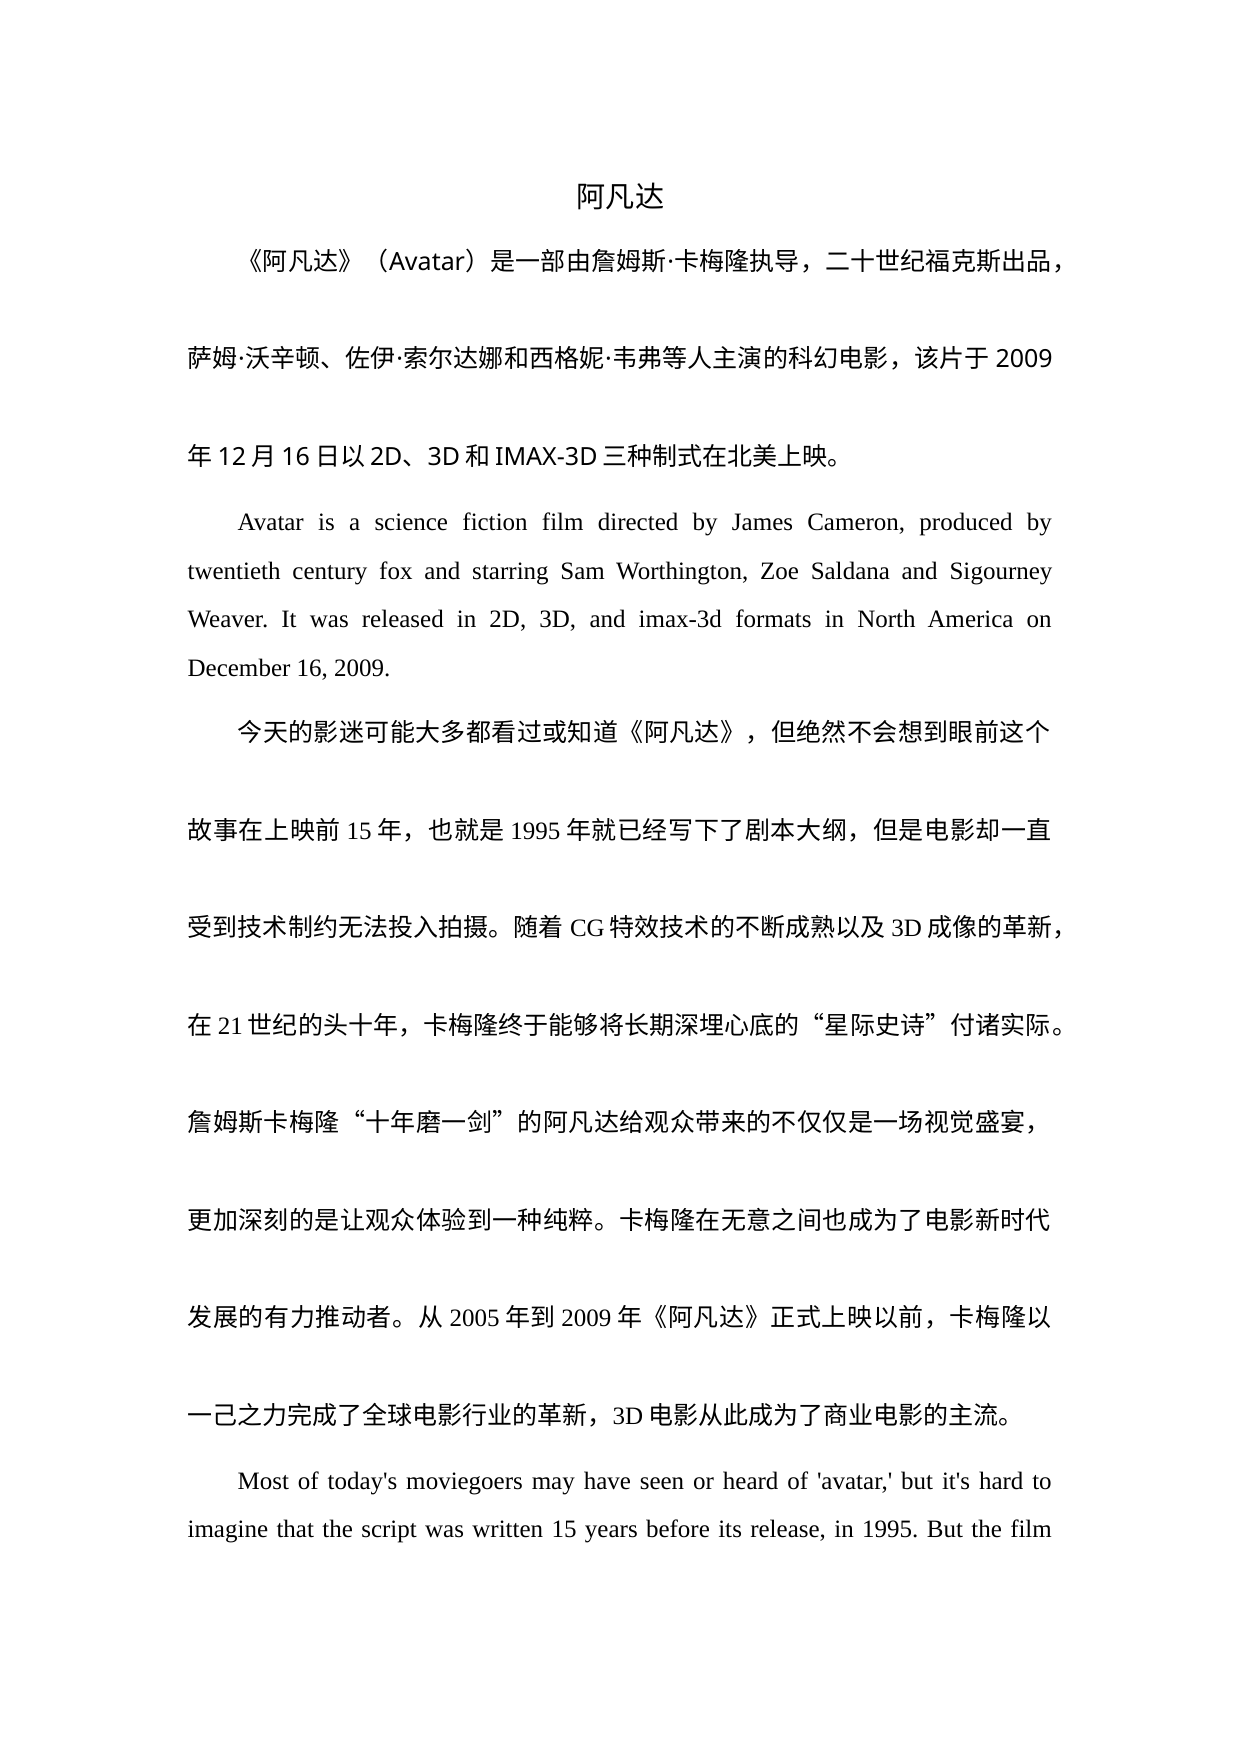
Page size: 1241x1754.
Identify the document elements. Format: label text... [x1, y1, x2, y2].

text 今天的影迷可能大多都看过或知道《阿凡达》，但绝然不会想到眼前这个故事在上映前15年，也就是1995年就已经写下了剧本大纲，但是电影却一直受到技术制约无法投入拍摄。随着CG特效技术的不断成熟以及3D成像的革新，在21世纪的头十年，卡梅隆终于能够将长期深埋心底的“星际史诗”付诸实际。詹姆斯卡梅隆“十年磨一剑”的阿凡达给观众带来的不仅仅是一场视觉盛宴，更加深刻的是让观众体验到一种纯粹。卡梅隆在无意之间也成为了电影新时代发展的有力推动者。从2005年到2009年《阿凡达》正式上映以前，卡梅隆以一己之力完成了全球电影行业的革新，3D电影从此成为了商业电影的主流。 [187, 698, 1053, 1446]
text 阿凡达 [187, 162, 1053, 227]
text 《阿凡达》（Avatar）是一部由詹姆斯·卡梅隆执导，二十世纪福克斯出品，萨姆·沃辛顿、佐伊·索尔达娜和西格妮·韦弗等人主演的科幻电影，该片于2009年12月16日以2D、3D和IMAX-3D三种制式在北美上映。 [187, 227, 1053, 487]
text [187, 1464, 1053, 1545]
text Avatar is a science fiction film directed by James Cameron, produced by twentieth century fox and starring Sam Worthington, Zoe Saldana and Sigourney Weaver. It was released in 2D, 3D, and imax-3d formats in North America on December 16, 2009. [187, 505, 1053, 684]
